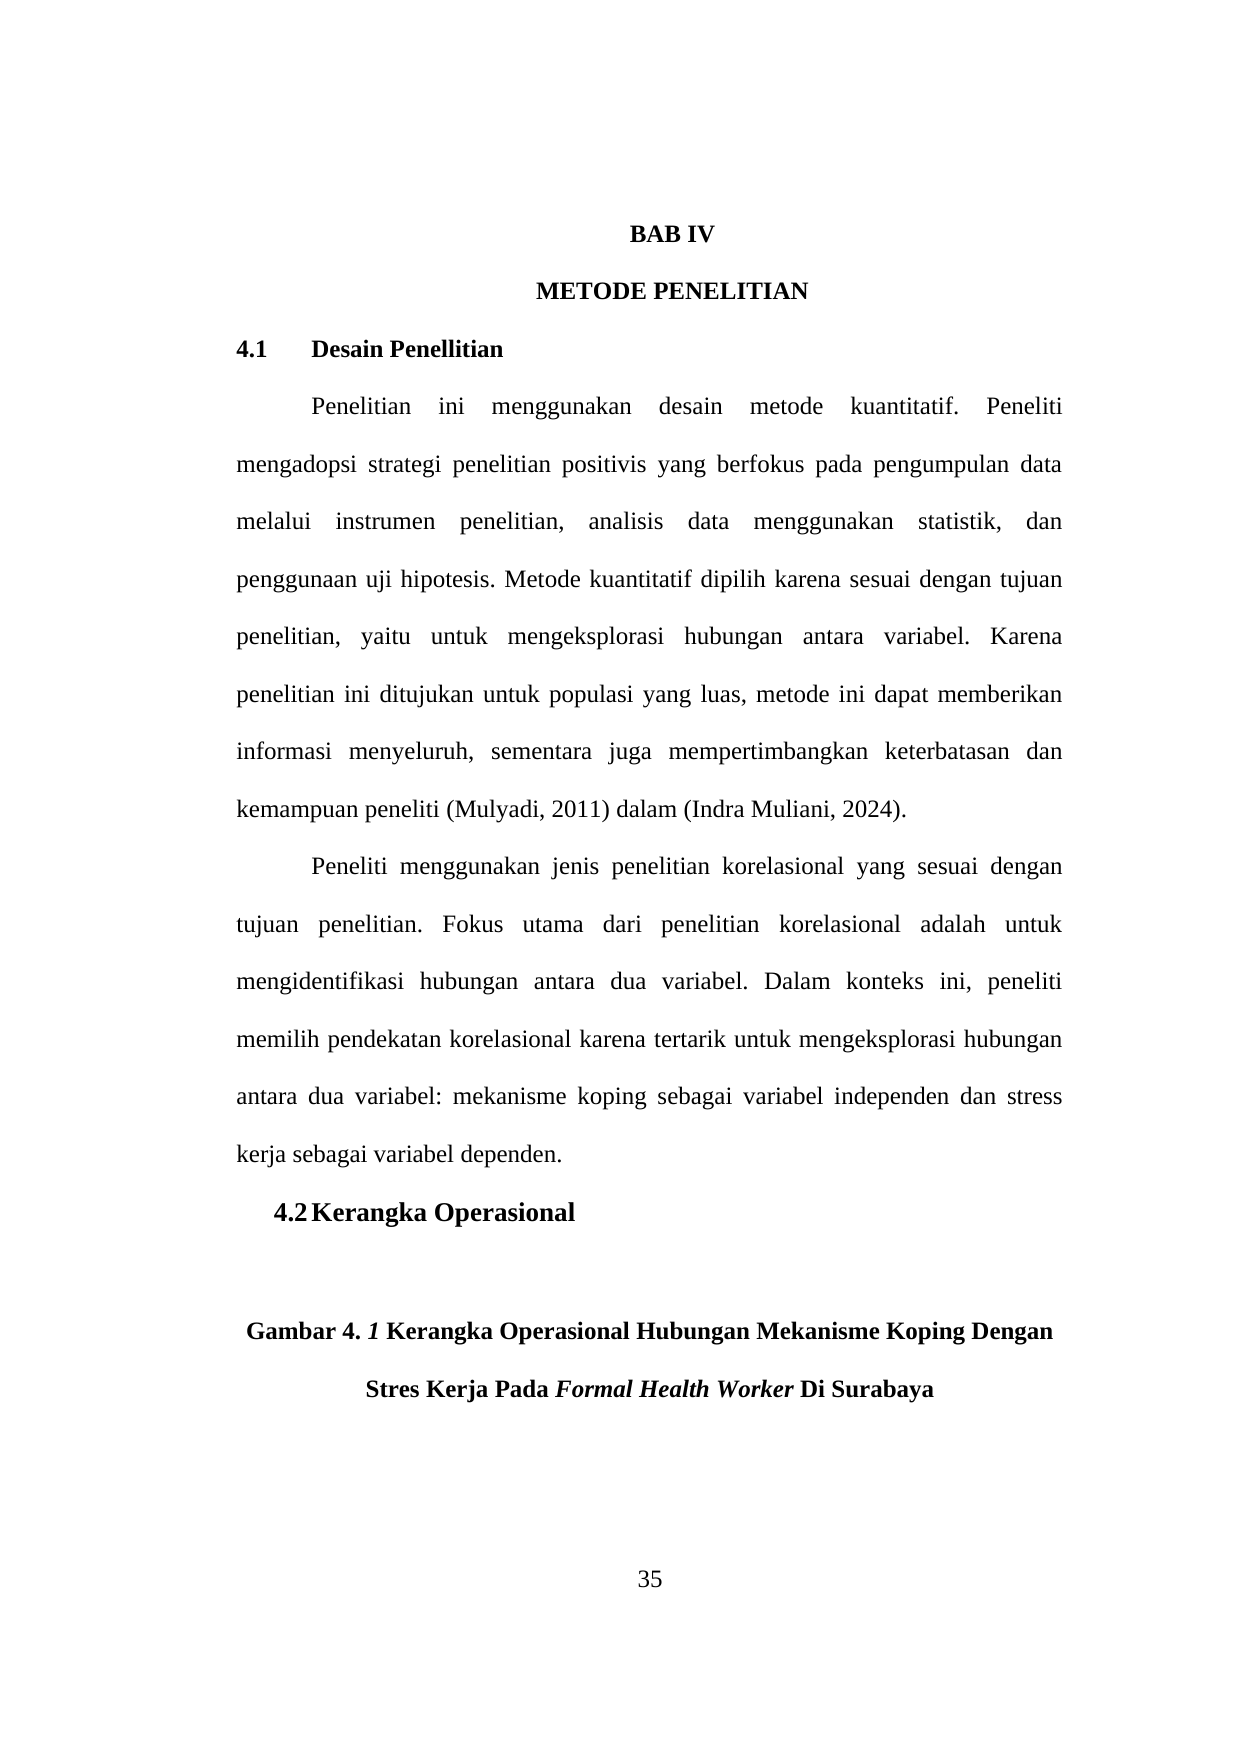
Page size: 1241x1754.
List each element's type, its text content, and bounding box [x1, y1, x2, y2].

text Gambar 4. 1 Kerangka Operasional Hubungan Mekanisme Koping Dengan Stres Kerja Pada Formal Health Worker Di Surabaya [236, 1316, 1063, 1402]
text Penelitian ini menggunakan desain metode kuantitatif. Peneliti mengadopsi strategi penelitian positivis yang berfokus pada pengumpulan data melalui instrumen penelitian, analisis data menggunakan statistik, dan penggunaan uji hipotesis. Metode kuantitatif dipilih karena sesuai dengan tujuan penelitian, yaitu untuk mengeksplorasi hubungan antara variabel. Karena penelitian ini ditujukan untuk populasi yang luas, metode ini dapat memberikan informasi menyeluruh, sementara juga mempertimbangkan keterbatasan dan kemampuan peneliti (Mulyadi, 2011) dalam (Indra Muliani, 2024). [236, 391, 1063, 823]
subtitle BAB IV METODE PENELITIAN [281, 219, 1063, 305]
subtitle Kerangka Operasional [274, 1196, 1063, 1227]
text Peneliti menggunakan jenis penelitian korelasional yang sesuai dengan tujuan penelitian. Fokus utama dari penelitian korelasional adalah untuk mengidentifikasi hubungan antara dua variabel. Dalam konteks ini, peneliti memilih pendekatan korelasional karena tertarik untuk mengeksplorasi hubungan antara dua variabel: mekanisme koping sebagai variabel independen dan stress kerja sebagai variabel dependen. [236, 851, 1063, 1168]
subtitle Desain Penellitian [236, 334, 1063, 363]
